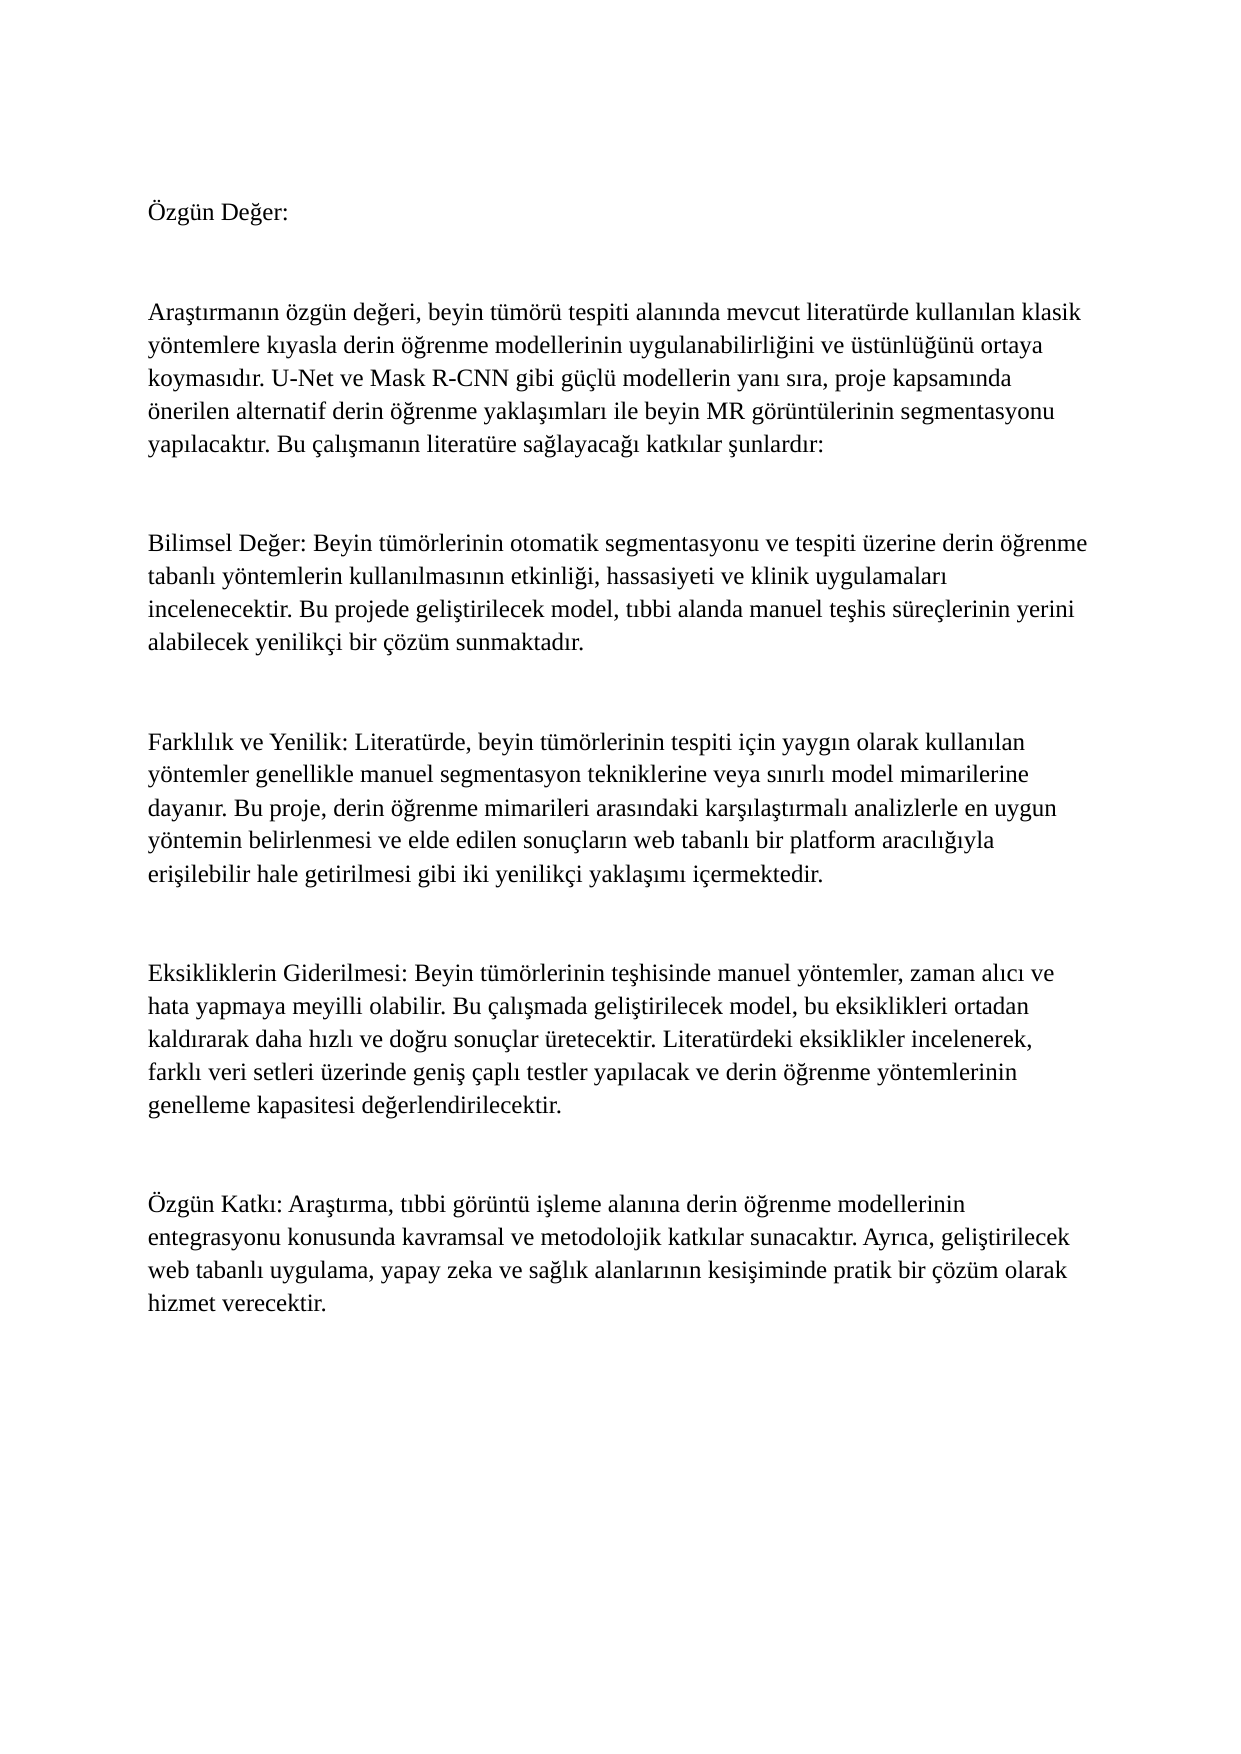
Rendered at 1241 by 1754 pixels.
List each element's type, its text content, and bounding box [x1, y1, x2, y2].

text Bilimsel Değer: Beyin tümörlerinin otomatik segmentasyonu ve tespiti üzerine derin öğrenme tabanlı yöntemlerin kullanılmasının etkinliği, hassasiyeti ve klinik uygulamaları incelenecektir. Bu projede geliştirilecek model, tıbbi alanda manuel teşhis süreçlerinin yerini alabilecek yenilikçi bir çözüm sunmaktadır. [148, 528, 1093, 656]
text Özgün Değer: [148, 197, 1093, 226]
text Araştırmanın özgün değeri, beyin tümörü tespiti alanında mevcut literatürde kullanılan klasik yöntemlere kıyasla derin öğrenme modellerinin uygulanabilirliğini ve üstünlüğünü ortaya koymasıdır. U-Net ve Mask R-CNN gibi güçlü modellerin yanı sıra, proje kapsamında önerilen alternatif derin öğrenme yaklaşımları ile beyin MR görüntülerinin segmentasyonu yapılacaktır. Bu çalışmanın literatüre sağlayacağı katkılar şunlardır: [148, 297, 1093, 457]
text Eksikliklerin Giderilmesi: Beyin tümörlerinin teşhisinde manuel yöntemler, zaman alıcı ve hata yapmaya meyilli olabilir. Bu çalışmada geliştirilecek model, bu eksiklikleri ortadan kaldırarak daha hızlı ve doğru sonuçlar üretecektir. Literatürdeki eksiklikler incelenerek, farklı veri setleri üzerinde geniş çaplı testler yapılacak ve derin öğrenme yöntemlerinin genelleme kapasitesi değerlendirilecektir. [148, 958, 1093, 1119]
text Farklılık ve Yenilik: Literatürde, beyin tümörlerinin tespiti için yaygın olarak kullanılan yöntemler genellikle manuel segmentasyon tekniklerine veya sınırlı model mimarilerine dayanır. Bu proje, derin öğrenme mimarileri arasındaki karşılaştırmalı analizlerle en uygun yöntemin belirlenmesi ve elde edilen sonuçların web tabanlı bir platform aracılığıyla erişilebilir hale getirilmesi gibi iki yenilikçi yaklaşımı içermektedir. [148, 727, 1093, 887]
text Özgün Katkı: Araştırma, tıbbi görüntü işleme alanına derin öğrenme modellerinin entegrasyonu konusunda kavramsal ve metodolojik katkılar sunacaktır. Ayrıca, geliştirilecek web tabanlı uygulama, yapay zeka ve sağlık alanlarının kesişiminde pratik bir çözüm olarak hizmet verecektir. [148, 1189, 1093, 1317]
